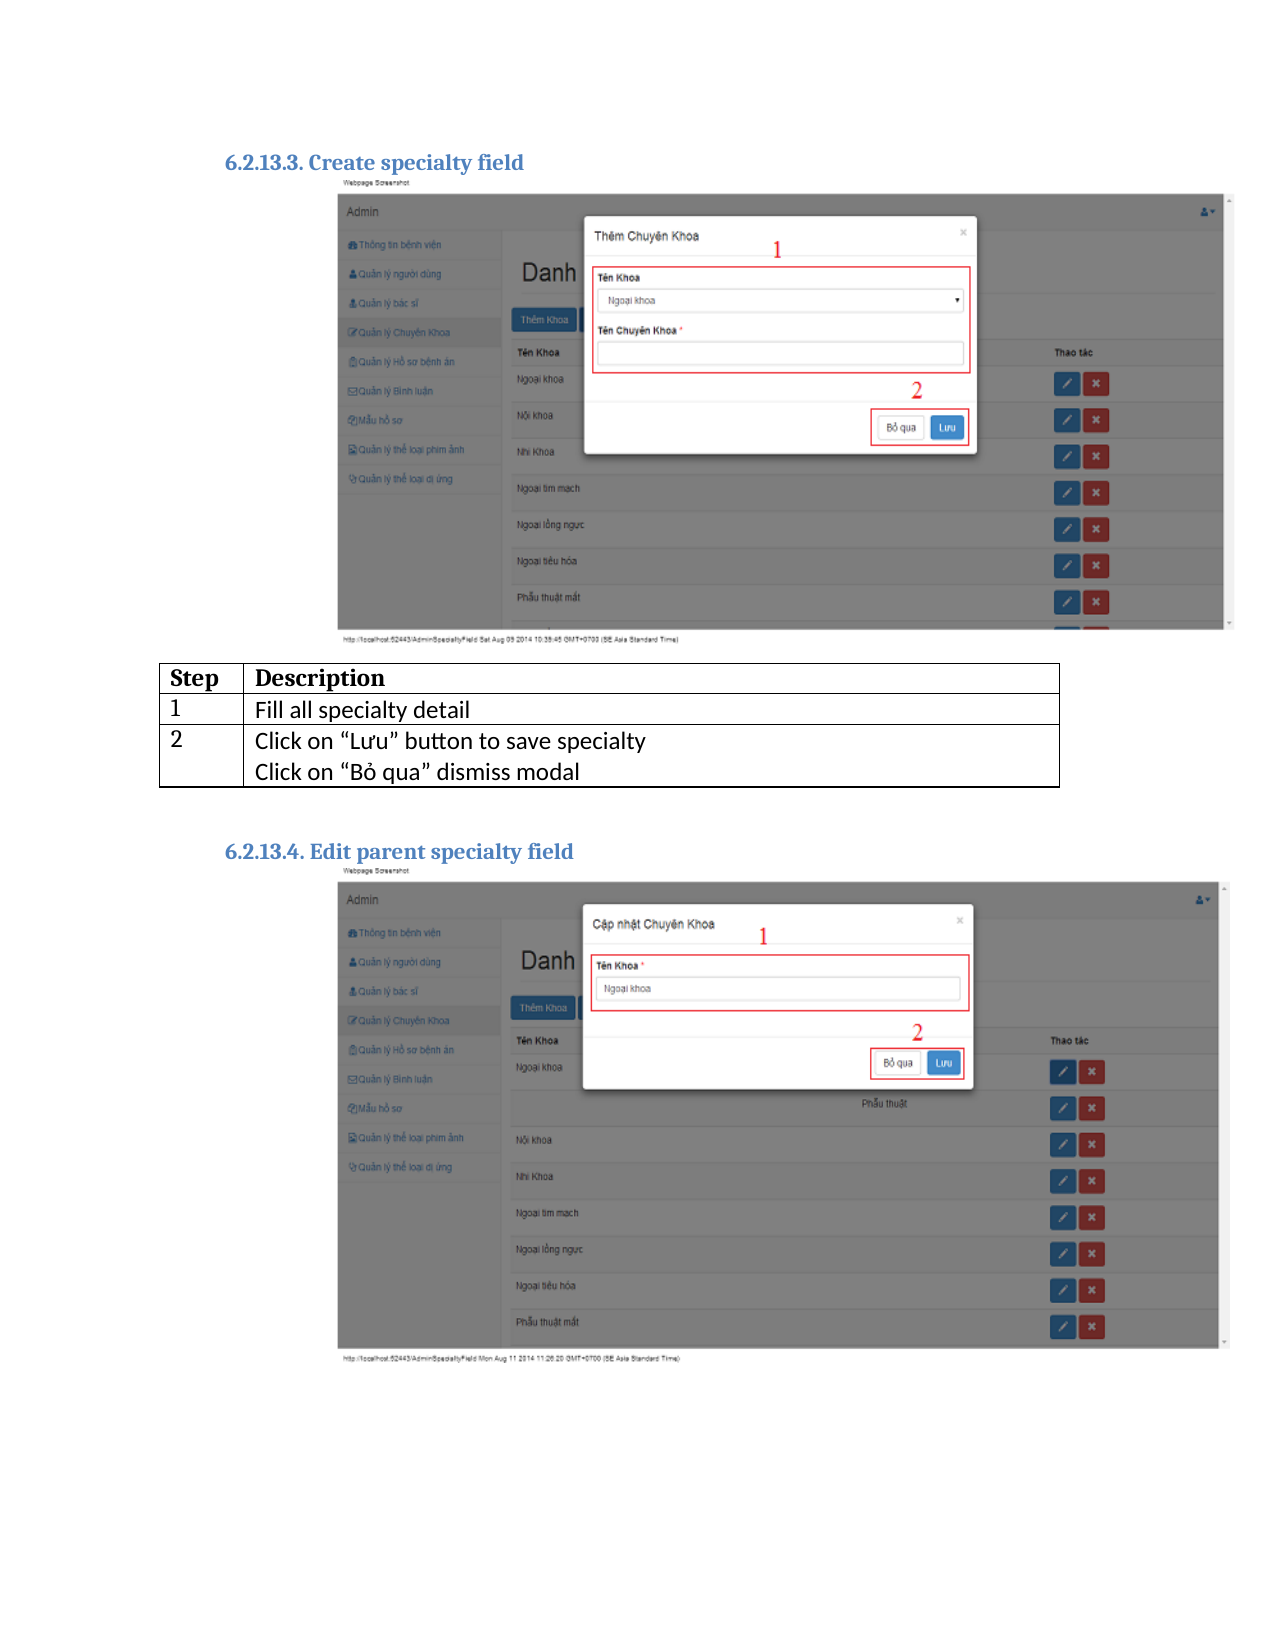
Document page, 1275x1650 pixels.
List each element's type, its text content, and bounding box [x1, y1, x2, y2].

table_cell Click on “Lưu” button to save specialty Click on “Bỏ qua” dismiss modal [244, 725, 1059, 786]
picture [337, 868, 1230, 1363]
table_cell 2 [160, 725, 243, 786]
table_cell 1 [160, 694, 243, 724]
table_header Step [160, 664, 243, 693]
table_header Description [244, 664, 1059, 693]
table_cell Fill all specialty detail [244, 694, 1059, 724]
subtitle 6.2.13.3. Create specialty field [150, 150, 1125, 176]
picture [337, 180, 1235, 644]
subtitle 6.2.13.4. Edit parent specialty field [150, 838, 1125, 865]
